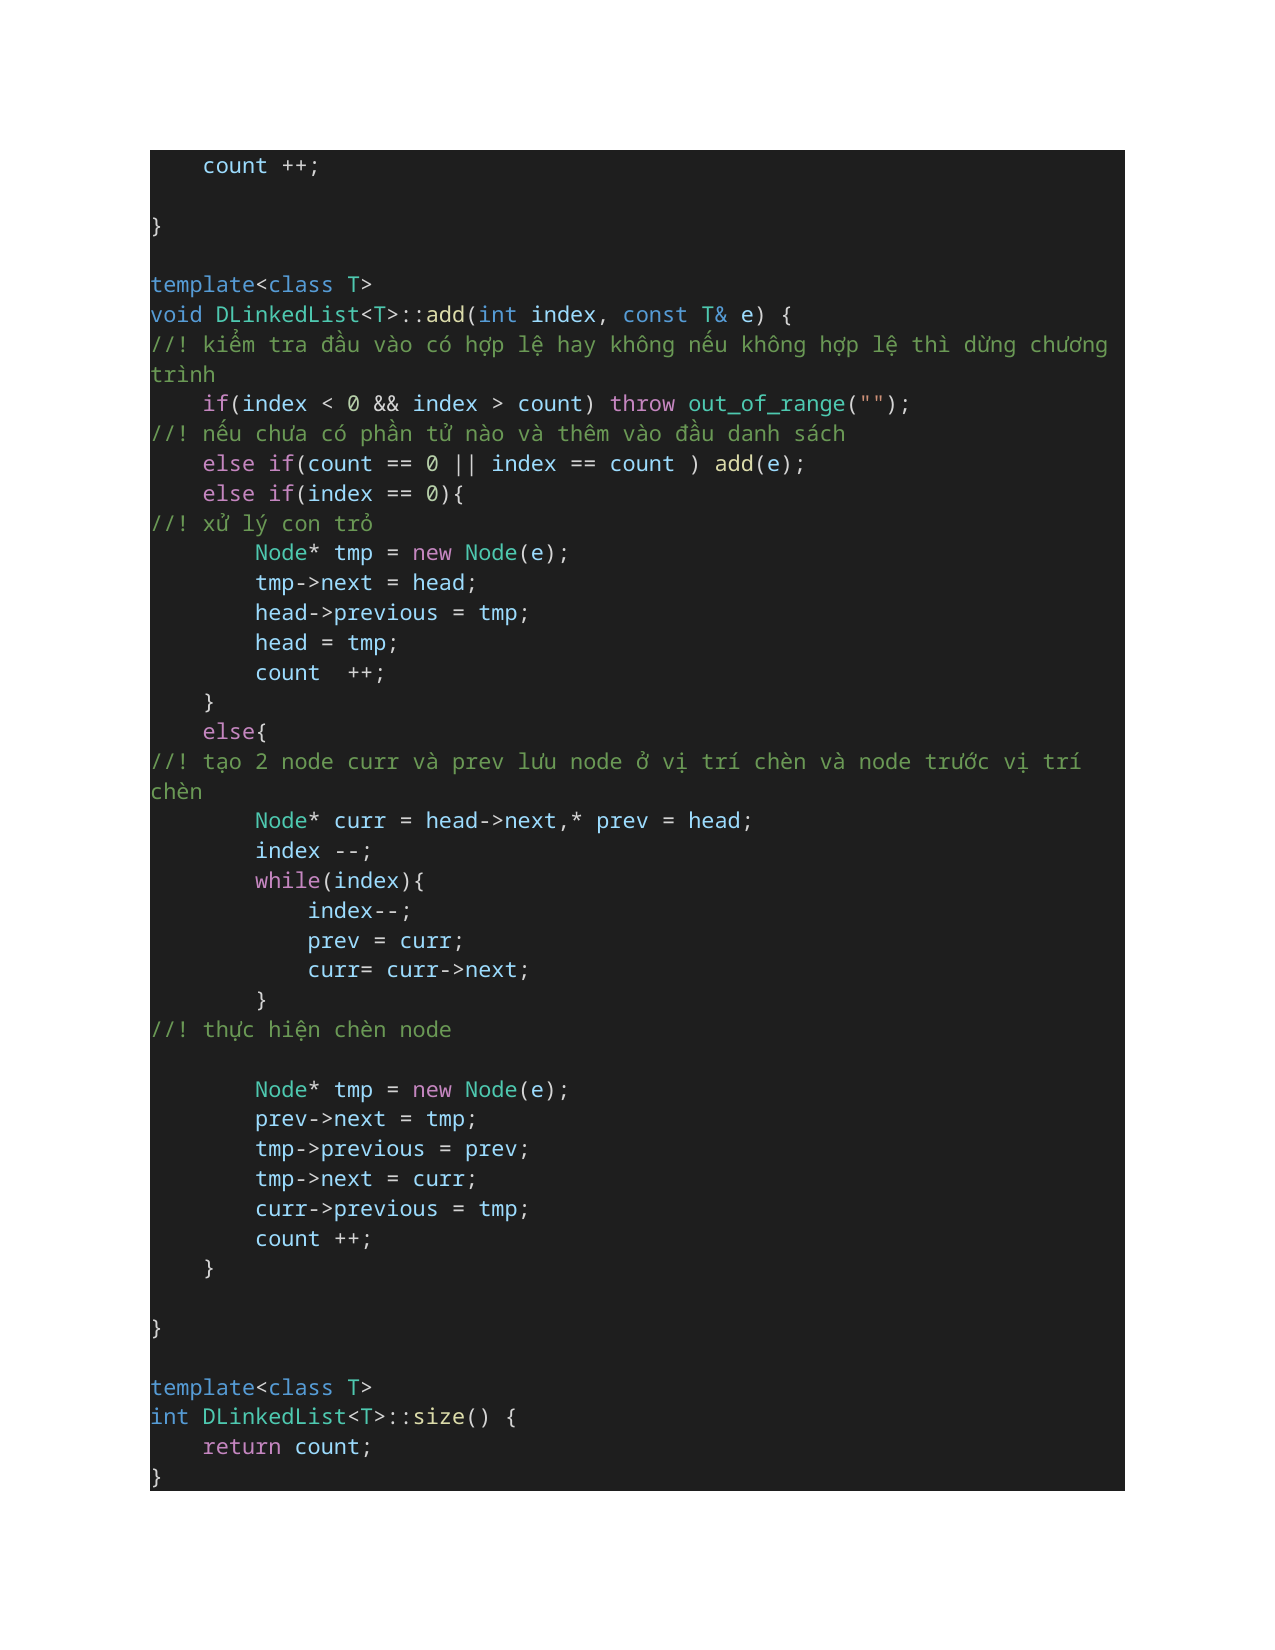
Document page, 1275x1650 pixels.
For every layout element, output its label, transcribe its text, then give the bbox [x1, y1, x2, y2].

text while(index){ [150, 865, 1125, 895]
text prev->next = tmp; [150, 1103, 1125, 1133]
text else if(index == 0){ [150, 478, 1125, 507]
text curr= curr->next; [150, 954, 1125, 984]
text return count; [150, 1431, 1125, 1461]
text curr->previous = tmp; [150, 1193, 1125, 1222]
text template<class T> [150, 1371, 1125, 1401]
text } [150, 1252, 1125, 1282]
text //! tạo 2 node curr và prev lưu node ở vị trí chèn và node trước vị trí chèn [150, 746, 1125, 805]
text //! nếu chưa có phần tử nào và thêm vào đầu danh sách [150, 418, 1125, 448]
text template<class T> [150, 269, 1125, 299]
text else if(count == 0 || index == count ) add(e); [150, 448, 1125, 478]
text } [150, 984, 1125, 1014]
text index --; [150, 835, 1125, 865]
text tmp->next = curr; [150, 1163, 1125, 1193]
text } [150, 1312, 1125, 1342]
text Node* tmp = new Node(e); [150, 1073, 1125, 1103]
text void DLinkedList<T>::add(int index, const T& e) { [150, 299, 1125, 329]
text Node* tmp = new Node(e); [150, 537, 1125, 567]
text //! thực hiện chèn node [150, 1014, 1125, 1044]
text } [150, 209, 1125, 239]
text index--; [150, 895, 1125, 924]
text else{ [150, 716, 1125, 746]
text prev = curr; [150, 924, 1125, 954]
text tmp->previous = prev; [150, 1133, 1125, 1163]
text count ++; [150, 150, 1125, 180]
text } [150, 1461, 1125, 1491]
text head = tmp; [150, 627, 1125, 656]
text tmp->next = head; [150, 567, 1125, 597]
text if(index < 0 && index > count) throw out_of_range(""); [150, 388, 1125, 418]
text head->previous = tmp; [150, 597, 1125, 627]
text count ++; [150, 656, 1125, 686]
text Node* curr = head->next,* prev = head; [150, 805, 1125, 835]
text //! kiểm tra đầu vào có hợp lệ hay không nếu không hợp lệ thì dừng chương trình [150, 329, 1125, 388]
text //! xử lý con trỏ [150, 507, 1125, 537]
text int DLinkedList<T>::size() { [150, 1401, 1125, 1431]
text } [150, 686, 1125, 716]
text count ++; [150, 1222, 1125, 1252]
